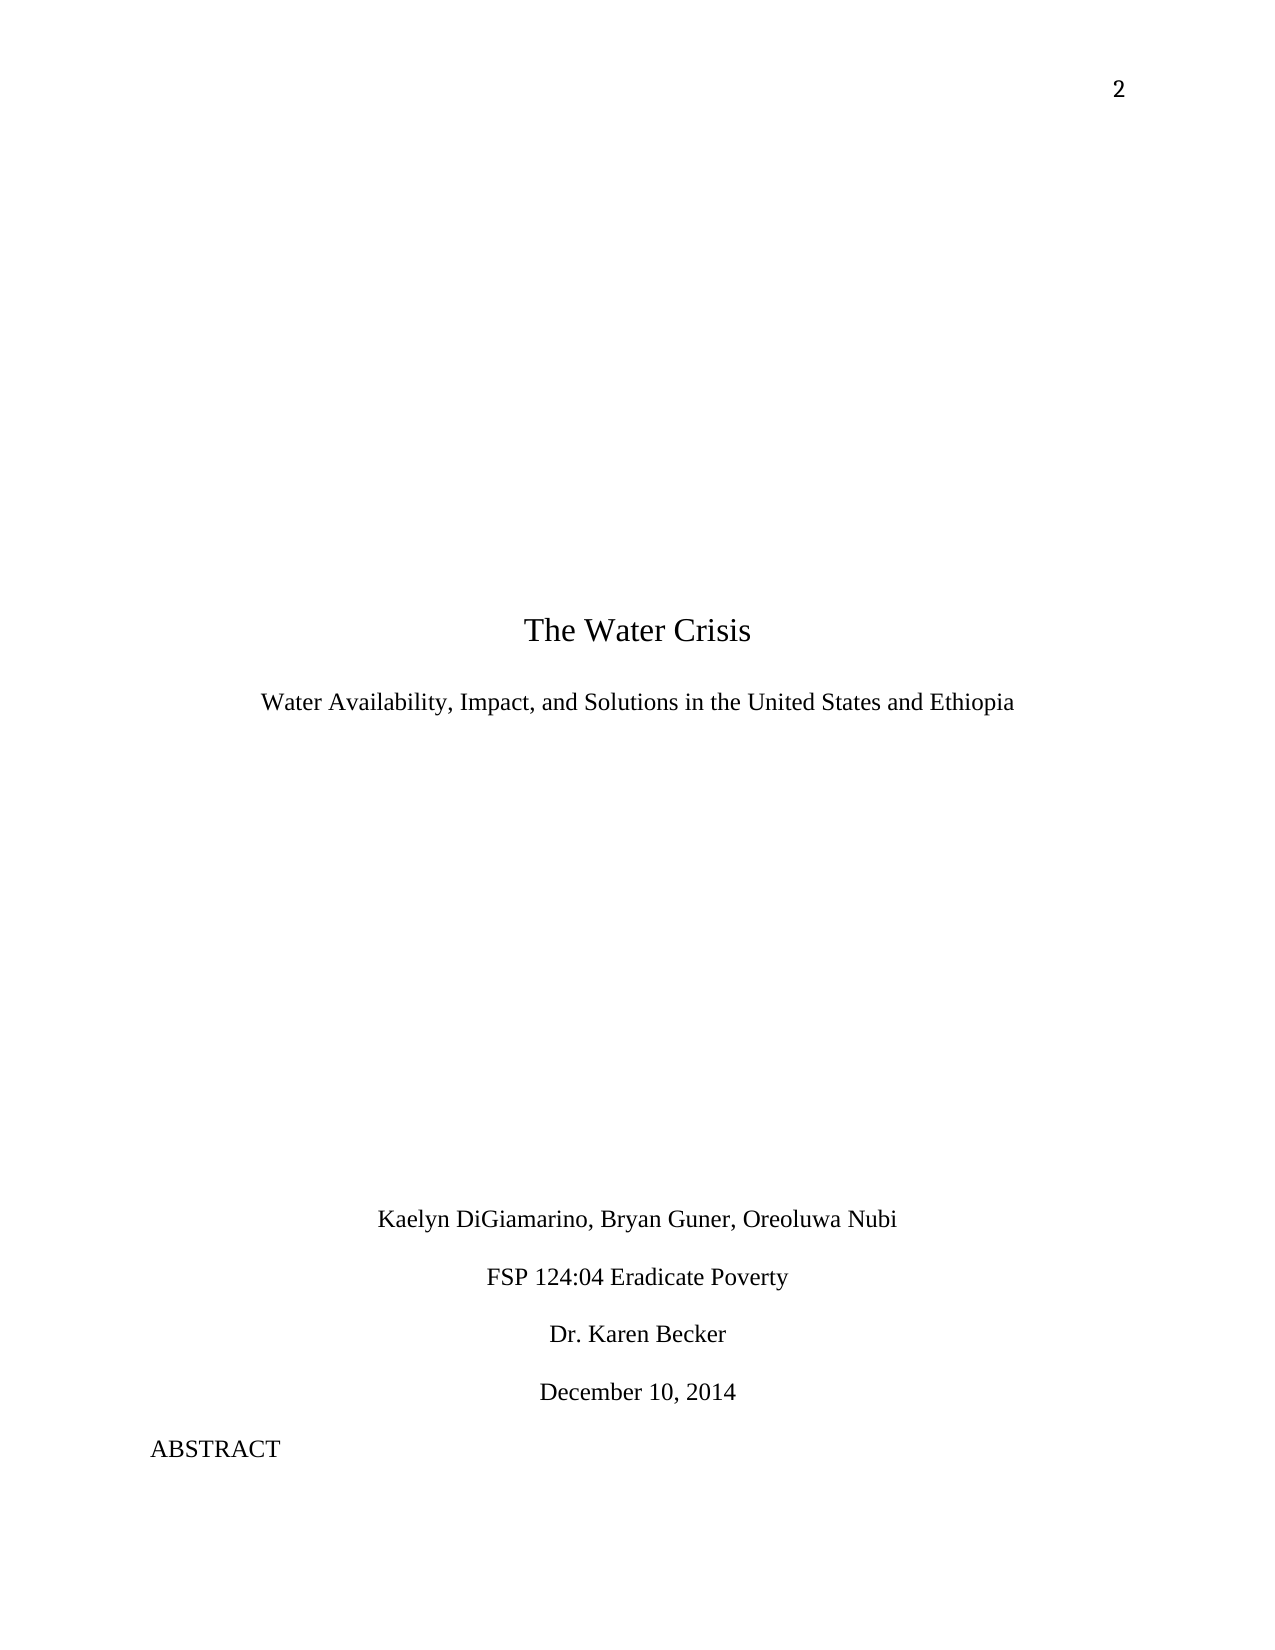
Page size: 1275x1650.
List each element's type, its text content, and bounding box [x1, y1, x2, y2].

text The Water Crisis [150, 610, 1125, 648]
text Water Availability, Impact, and Solutions in the United States and Ethiopia [150, 687, 1125, 715]
text FSP 124:04 Eradicate Poverty [150, 1262, 1125, 1290]
text December 10, 2014 [150, 1377, 1125, 1405]
text Dr. Karen Becker [150, 1319, 1125, 1348]
text ABSTRACT [150, 1434, 1125, 1463]
text Kaelyn DiGiamarino, Bryan Guner, Oreoluwa Nubi [150, 1204, 1125, 1233]
